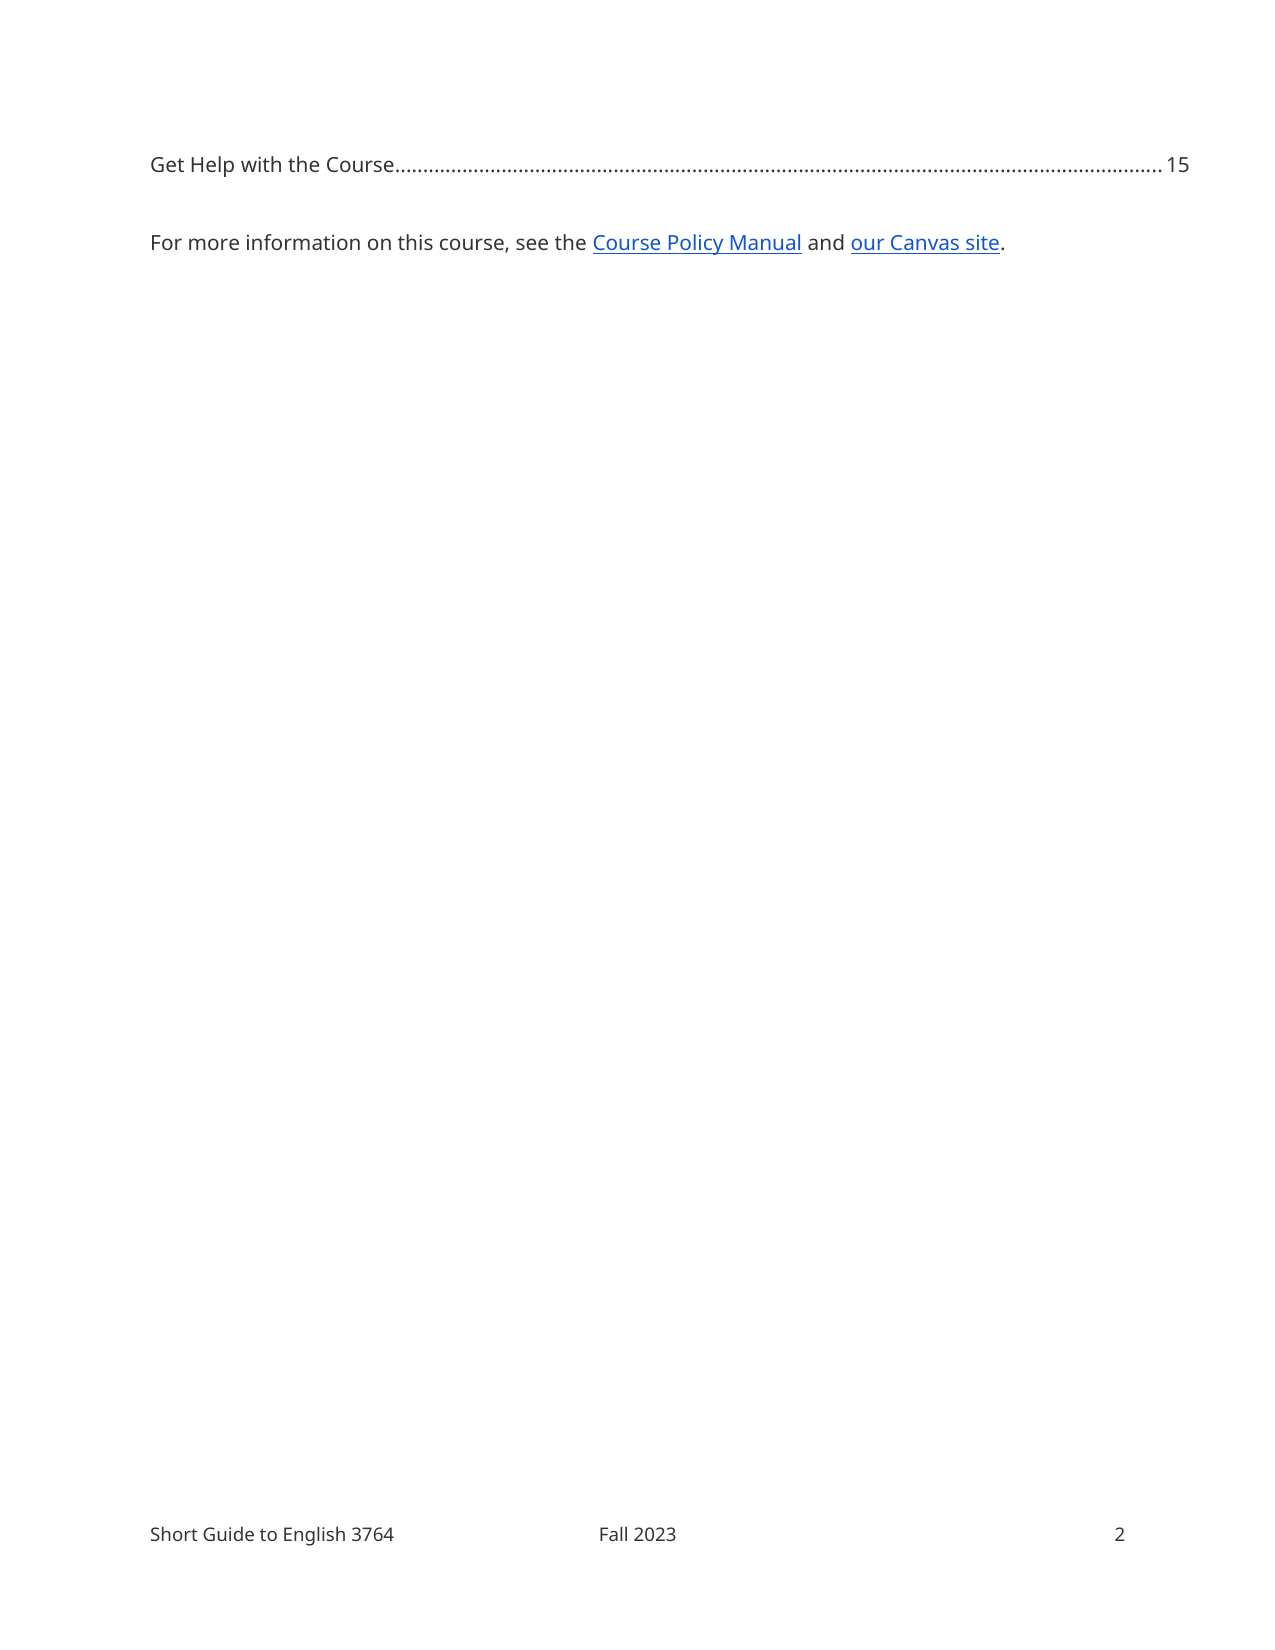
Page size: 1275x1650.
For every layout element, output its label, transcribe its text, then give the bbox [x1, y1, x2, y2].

text Get Help with the Course 15 [150, 150, 1191, 178]
text For more information on this course, see the Course Policy Manual and our Canvas site.Copyright © 2023 by Traci Gardner. Last updated August 19, 2023. [150, 228, 1191, 257]
